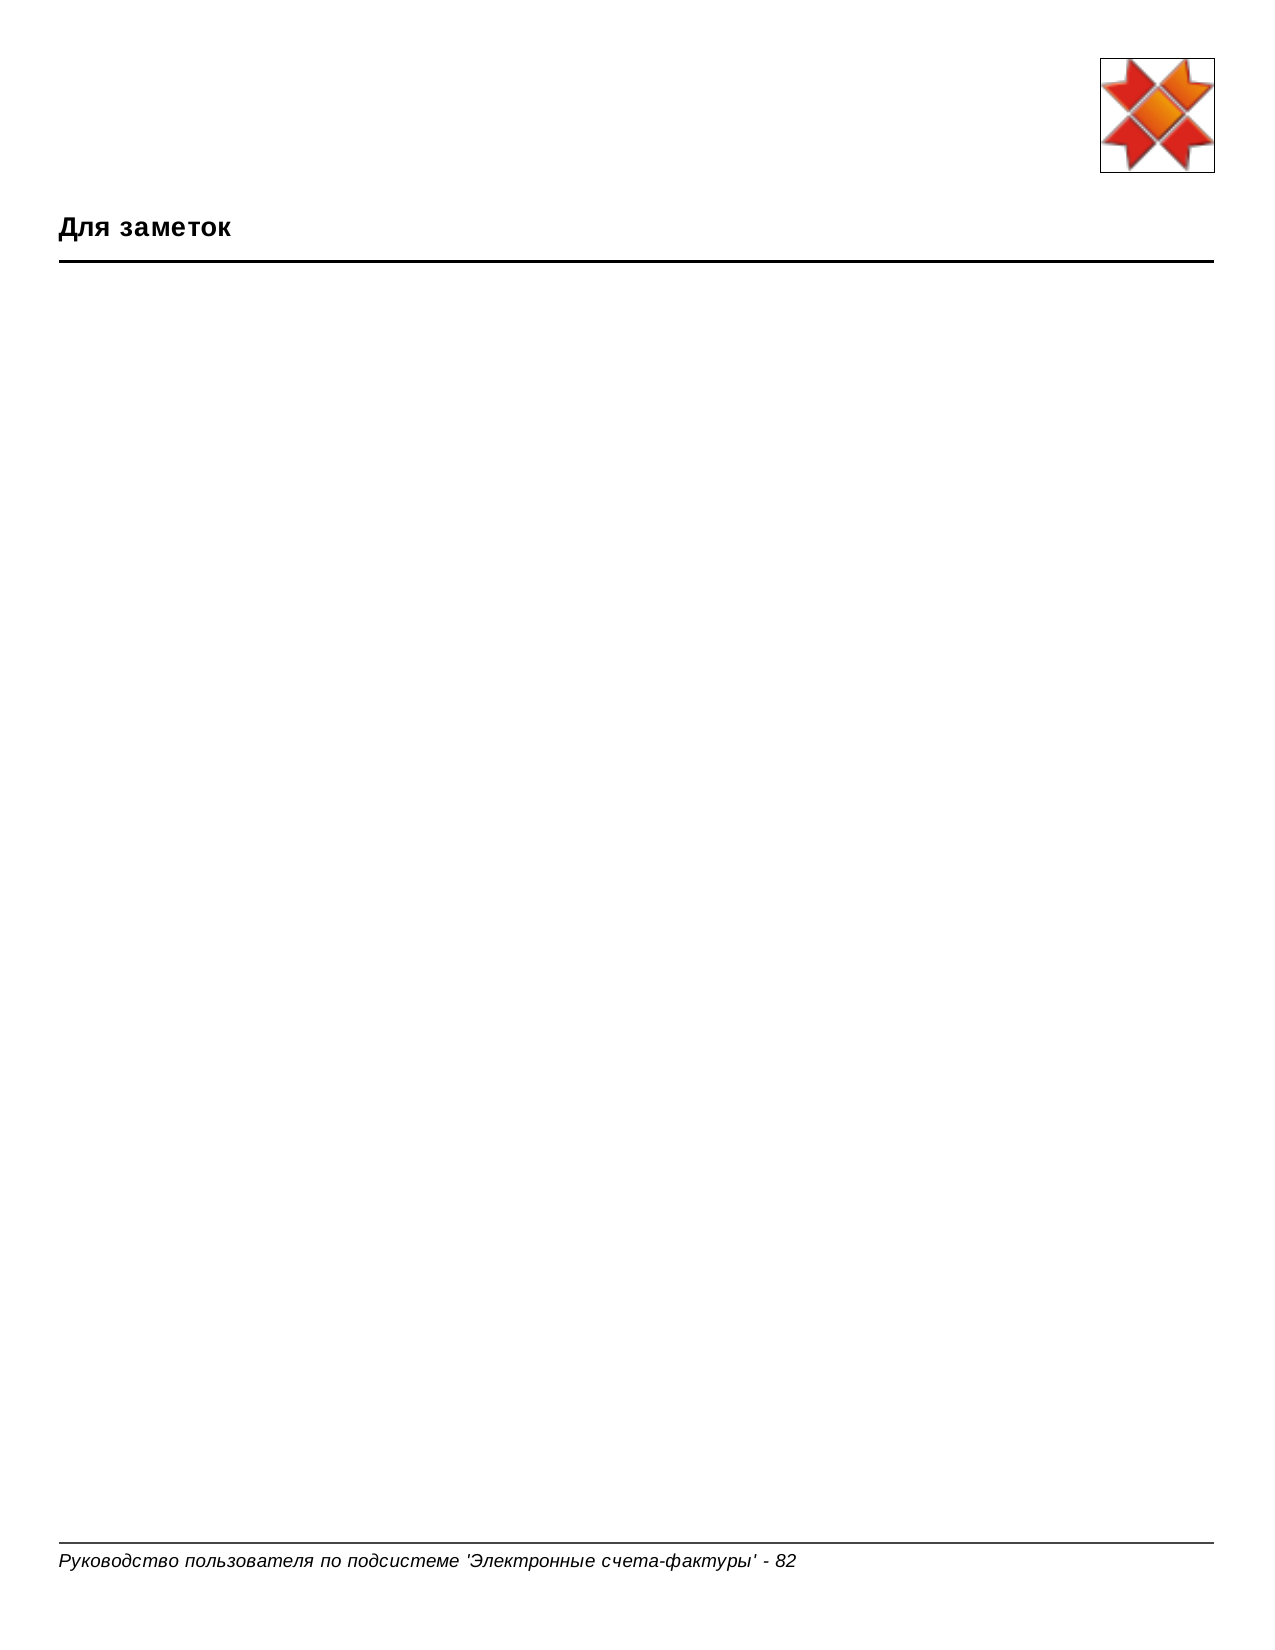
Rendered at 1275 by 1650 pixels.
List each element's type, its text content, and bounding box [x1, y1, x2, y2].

text Для заметок [58, 212, 1225, 241]
picture [1101, 59, 1214, 172]
text Руководство пользователя по подсистеме 'Электронные счета-фактуры' - 82 [58, 1550, 1225, 1571]
